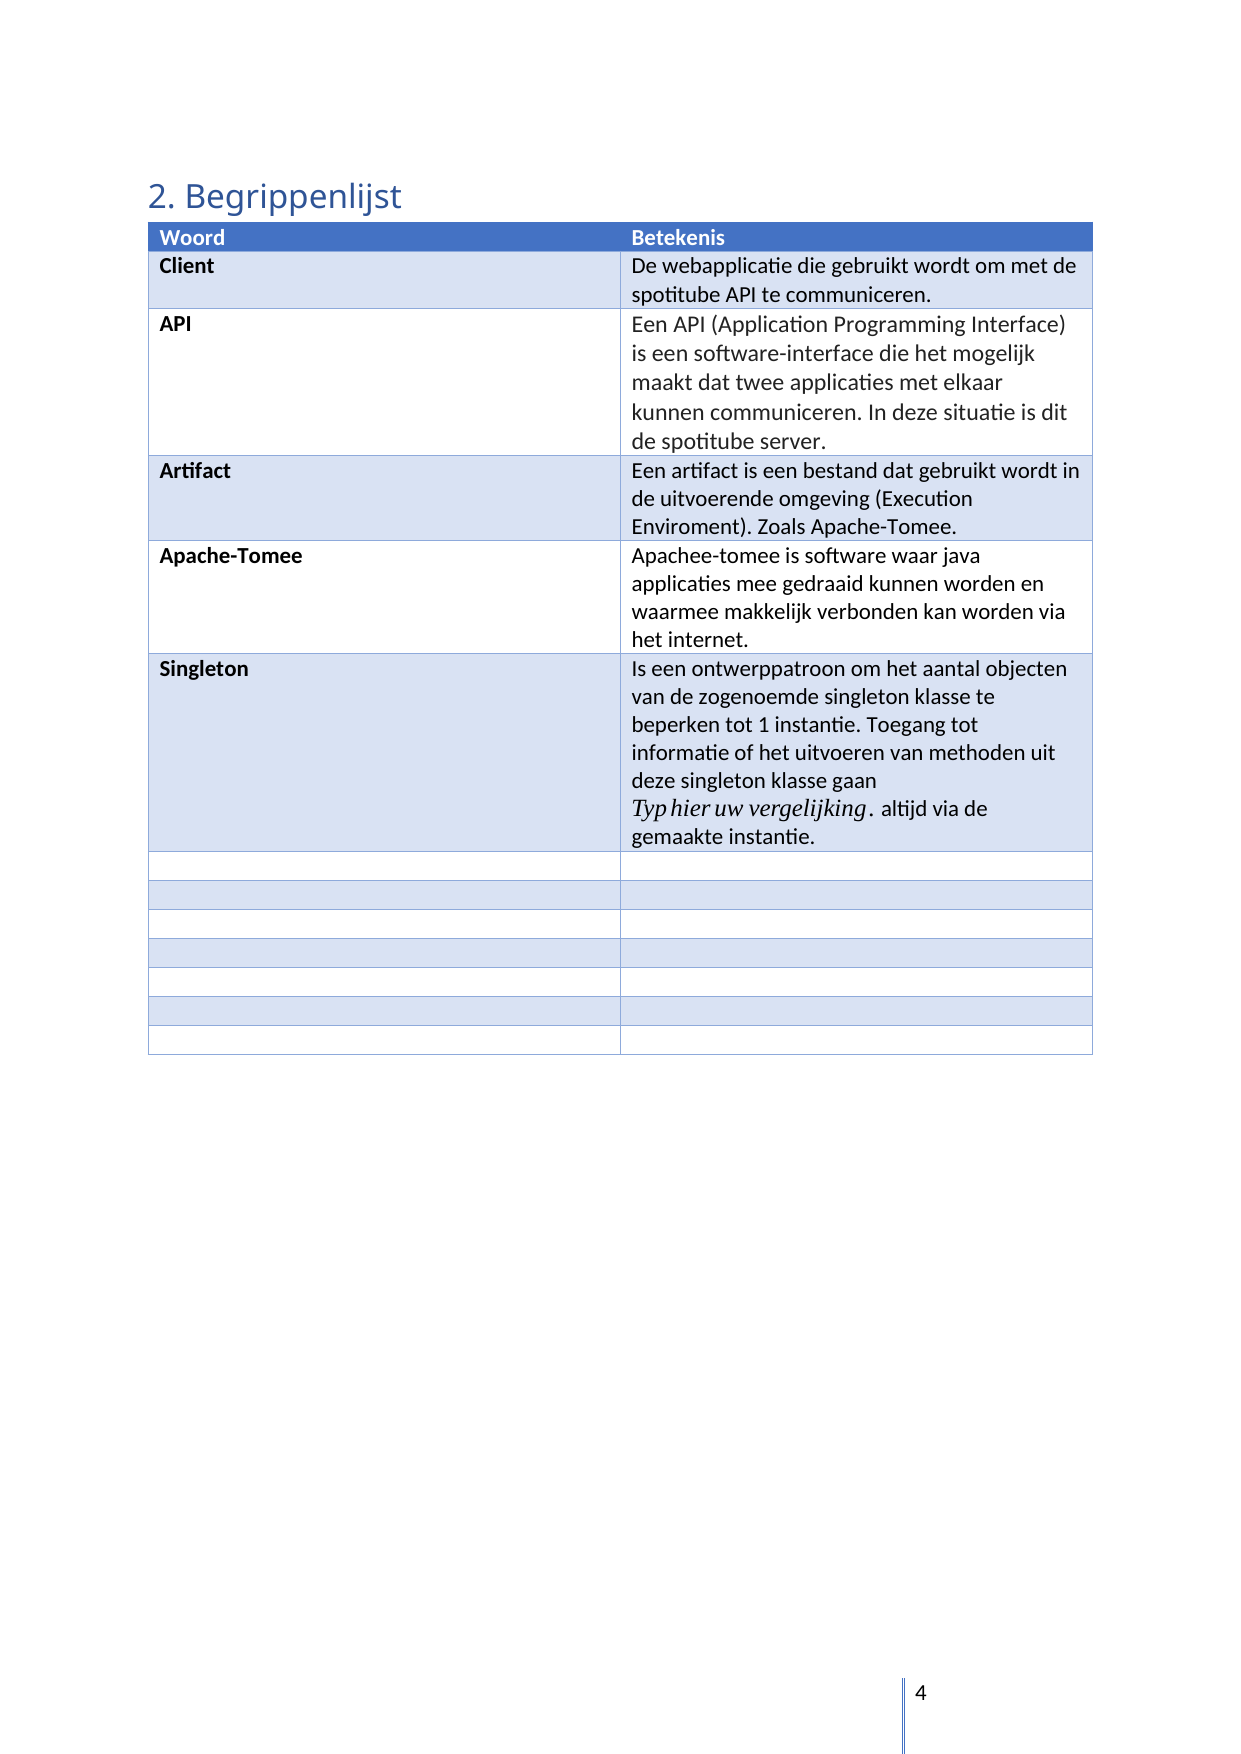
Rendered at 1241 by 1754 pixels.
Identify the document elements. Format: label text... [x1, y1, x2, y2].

table_cell [621, 910, 1092, 938]
table_header Betekenis [621, 223, 1092, 251]
table_cell [149, 852, 620, 879]
table_cell Apachee-tomee is software waar java applicaties mee gedraaid kunnen worden en waarmee makkelijk verbonden kan worden via het internet. [621, 541, 1092, 653]
table_cell Client [149, 252, 620, 308]
table_cell Is een ontwerppatroon om het aantal objecten van de zogenoemde singleton klasse te beperken tot 1 instantie. Toegang tot informatie of het uitvoeren van methoden uit deze singleton klasse gaan altijd via de gemaakte instantie. [621, 654, 1092, 851]
table_cell Apache-Tomee [149, 541, 620, 653]
table_cell Een artifact is een bestand dat gebruikt wordt in de uitvoerende omgeving (Execution Enviroment). Zoals Apache-Tomee. [621, 456, 1092, 540]
table_cell [149, 939, 620, 967]
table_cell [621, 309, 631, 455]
table_cell [621, 968, 1092, 996]
table_cell Artifact [149, 456, 620, 540]
table_cell [149, 1026, 620, 1054]
table_cell Een API (Application Programming Interface) is een software-interface die het mogelijk maakt dat twee applicaties met elkaar kunnen communiceren. In deze situatie is dit de spotitube server. [827, 309, 1092, 455]
table_cell [621, 997, 1092, 1025]
subtitle 2. Begrippenlijst [148, 173, 1093, 218]
table_cell [621, 1026, 1092, 1054]
table_cell [621, 939, 1092, 967]
table_cell [149, 881, 620, 909]
table_cell [621, 852, 1092, 879]
table_cell Singleton [149, 654, 620, 851]
table_cell De webapplicatie die gebruikt wordt om met de spotitube API te communiceren. [621, 252, 1092, 308]
table_cell [621, 881, 1092, 909]
table_cell [149, 968, 620, 996]
table_cell [149, 910, 620, 938]
table_cell [149, 997, 620, 1025]
table_cell API [149, 309, 620, 455]
table_header Woord [149, 223, 620, 251]
